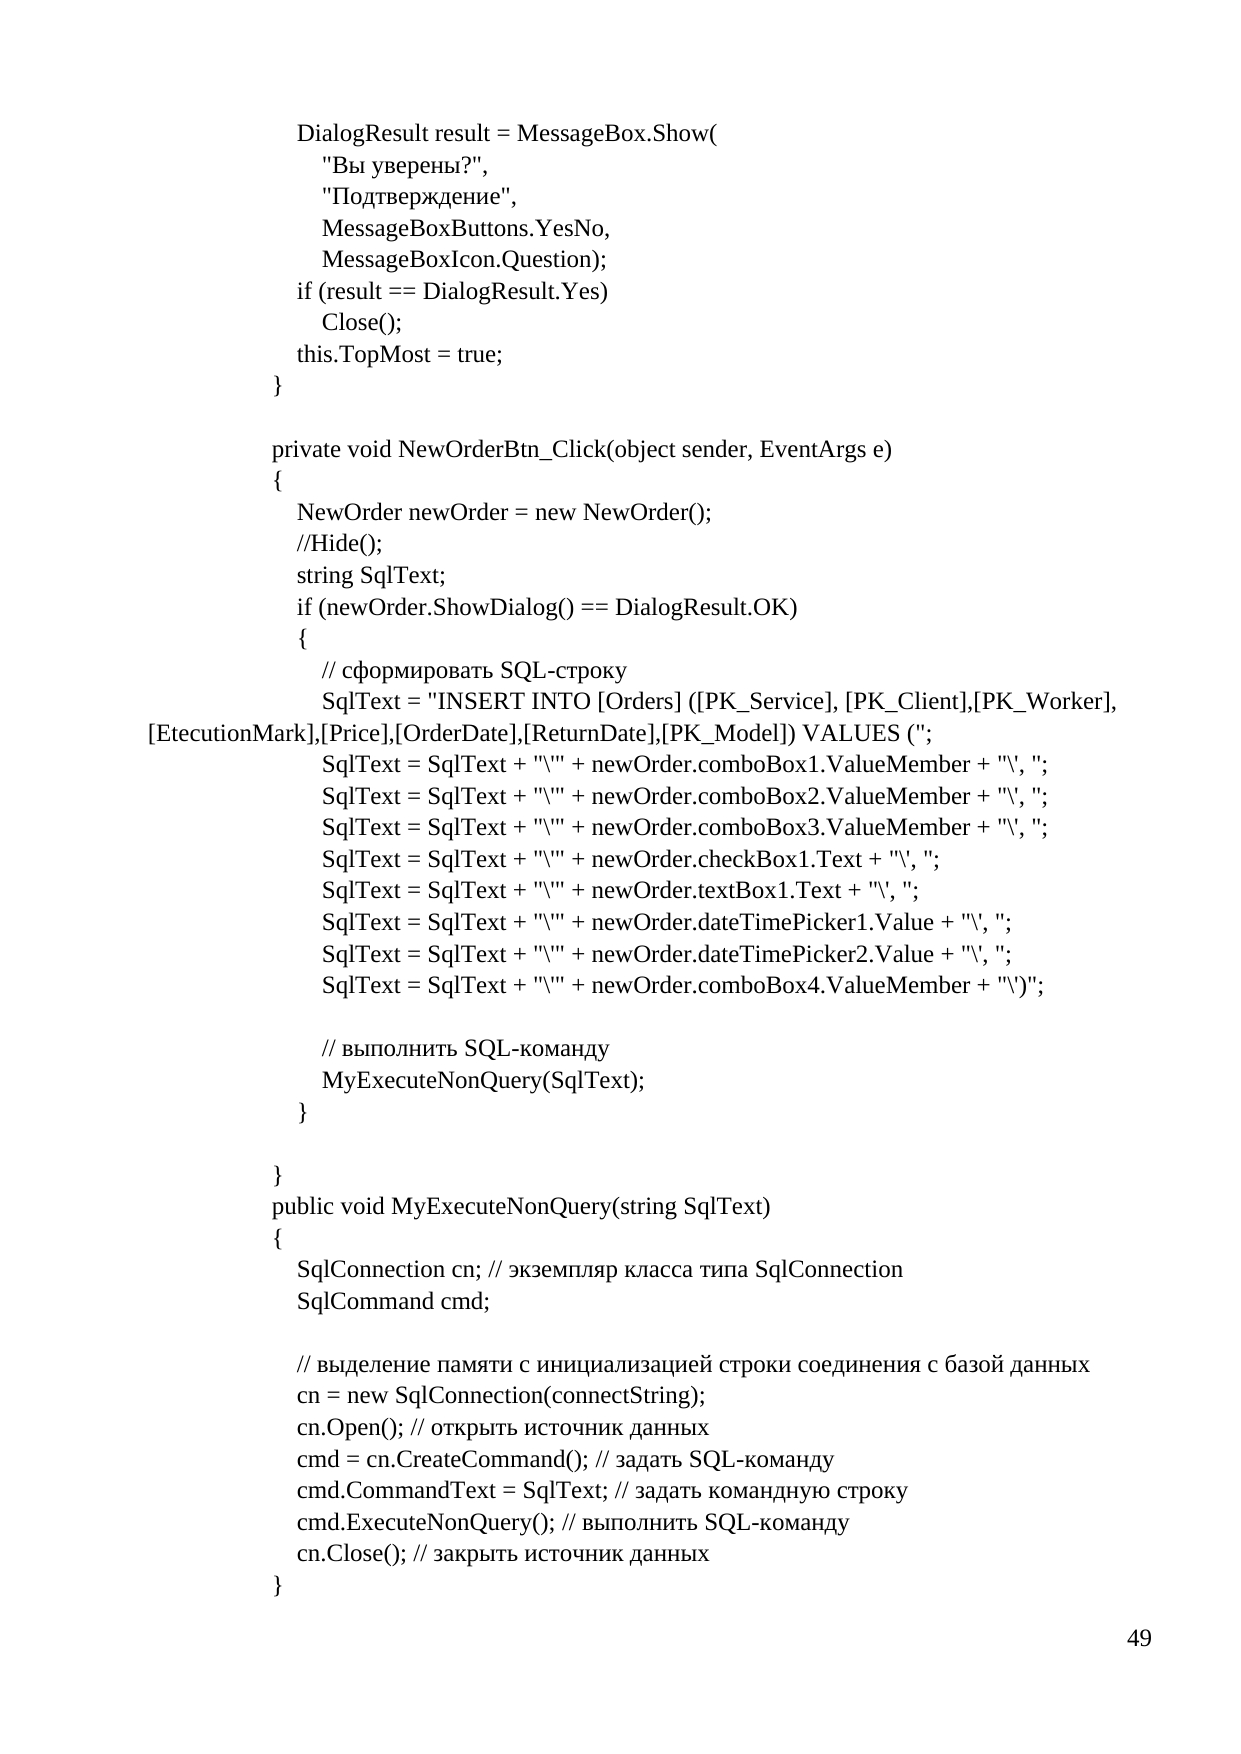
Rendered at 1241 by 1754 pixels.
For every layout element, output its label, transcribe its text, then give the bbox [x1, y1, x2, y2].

text SqlText = SqlText + "\'" + newOrder.comboBox1.ValueMember + "\', "; [148, 749, 1152, 778]
text "Вы уверены?", [148, 150, 1152, 178]
text { [148, 623, 1152, 652]
text DialogResult result = MessageBox.Show( [148, 118, 1152, 147]
text SqlText = SqlText + "\'" + newOrder.textBox1.Text + "\', "; [148, 876, 1152, 904]
text public void MyExecuteNonQuery(string SqlText) [148, 1191, 1152, 1220]
text cmd = cn.CreateCommand(); // задать SQL-команду [148, 1444, 1152, 1472]
text MessageBoxButtons.YesNo, [148, 213, 1152, 242]
text } [148, 1160, 1152, 1188]
text Close(); [148, 307, 1152, 336]
text SqlText = SqlText + "\'" + newOrder.comboBox4.ValueMember + "\')"; [148, 970, 1152, 999]
text } [148, 371, 1152, 399]
text if (result == DialogResult.Yes) [148, 276, 1152, 305]
text //Hide(); [148, 528, 1152, 557]
text private void NewOrderBtn_Click(object sender, EventArgs e) [148, 434, 1152, 462]
text // сформировать SQL-строку [148, 655, 1152, 683]
text SqlText = SqlText + "\'" + newOrder.dateTimePicker1.Value + "\', "; [148, 907, 1152, 936]
text SqlConnection cn; // экземпляр класса типа SqlConnection [148, 1254, 1152, 1283]
text SqlText = SqlText + "\'" + newOrder.comboBox3.ValueMember + "\', "; [148, 812, 1152, 841]
text NewOrder newOrder = new NewOrder(); [148, 497, 1152, 526]
text cmd.CommandText = SqlText; // задать командную строку [148, 1475, 1152, 1504]
text string SqlText; [148, 560, 1152, 589]
text "Подтверждение", [148, 181, 1152, 210]
text { [148, 1223, 1152, 1252]
text MyExecuteNonQuery(SqlText); [148, 1065, 1152, 1094]
text // выполнить SQL-команду [148, 1033, 1152, 1062]
text cn.Open(); // открыть источник данных [148, 1412, 1152, 1441]
text } [148, 1097, 1152, 1125]
text MessageBoxIcon.Question); [148, 244, 1152, 273]
text SqlText = SqlText + "\'" + newOrder.comboBox2.ValueMember + "\', "; [148, 781, 1152, 810]
text SqlText = "INSERT INTO [Orders] ([PK_Service], [PK_Client],[PK_Worker],[EtecutionMark],[Price],[OrderDate],[ReturnDate],[PK_Model]) VALUES ("; [148, 686, 1152, 747]
text // выделение памяти с инициализацией строки соединения с базой данных [148, 1349, 1152, 1378]
text if (newOrder.ShowDialog() == DialogResult.OK) [148, 592, 1152, 620]
text { [148, 465, 1152, 494]
text SqlText = SqlText + "\'" + newOrder.checkBox1.Text + "\', "; [148, 844, 1152, 873]
text cn = new SqlConnection(connectString); [148, 1381, 1152, 1409]
text this.TopMost = true; [148, 339, 1152, 368]
text SqlCommand cmd; [148, 1286, 1152, 1315]
text cmd.ExecuteNonQuery(); // выполнить SQL-команду [148, 1507, 1152, 1536]
text } [148, 1570, 1152, 1599]
text cn.Close(); // закрыть источник данных [148, 1538, 1152, 1567]
text SqlText = SqlText + "\'" + newOrder.dateTimePicker2.Value + "\', "; [148, 939, 1152, 967]
